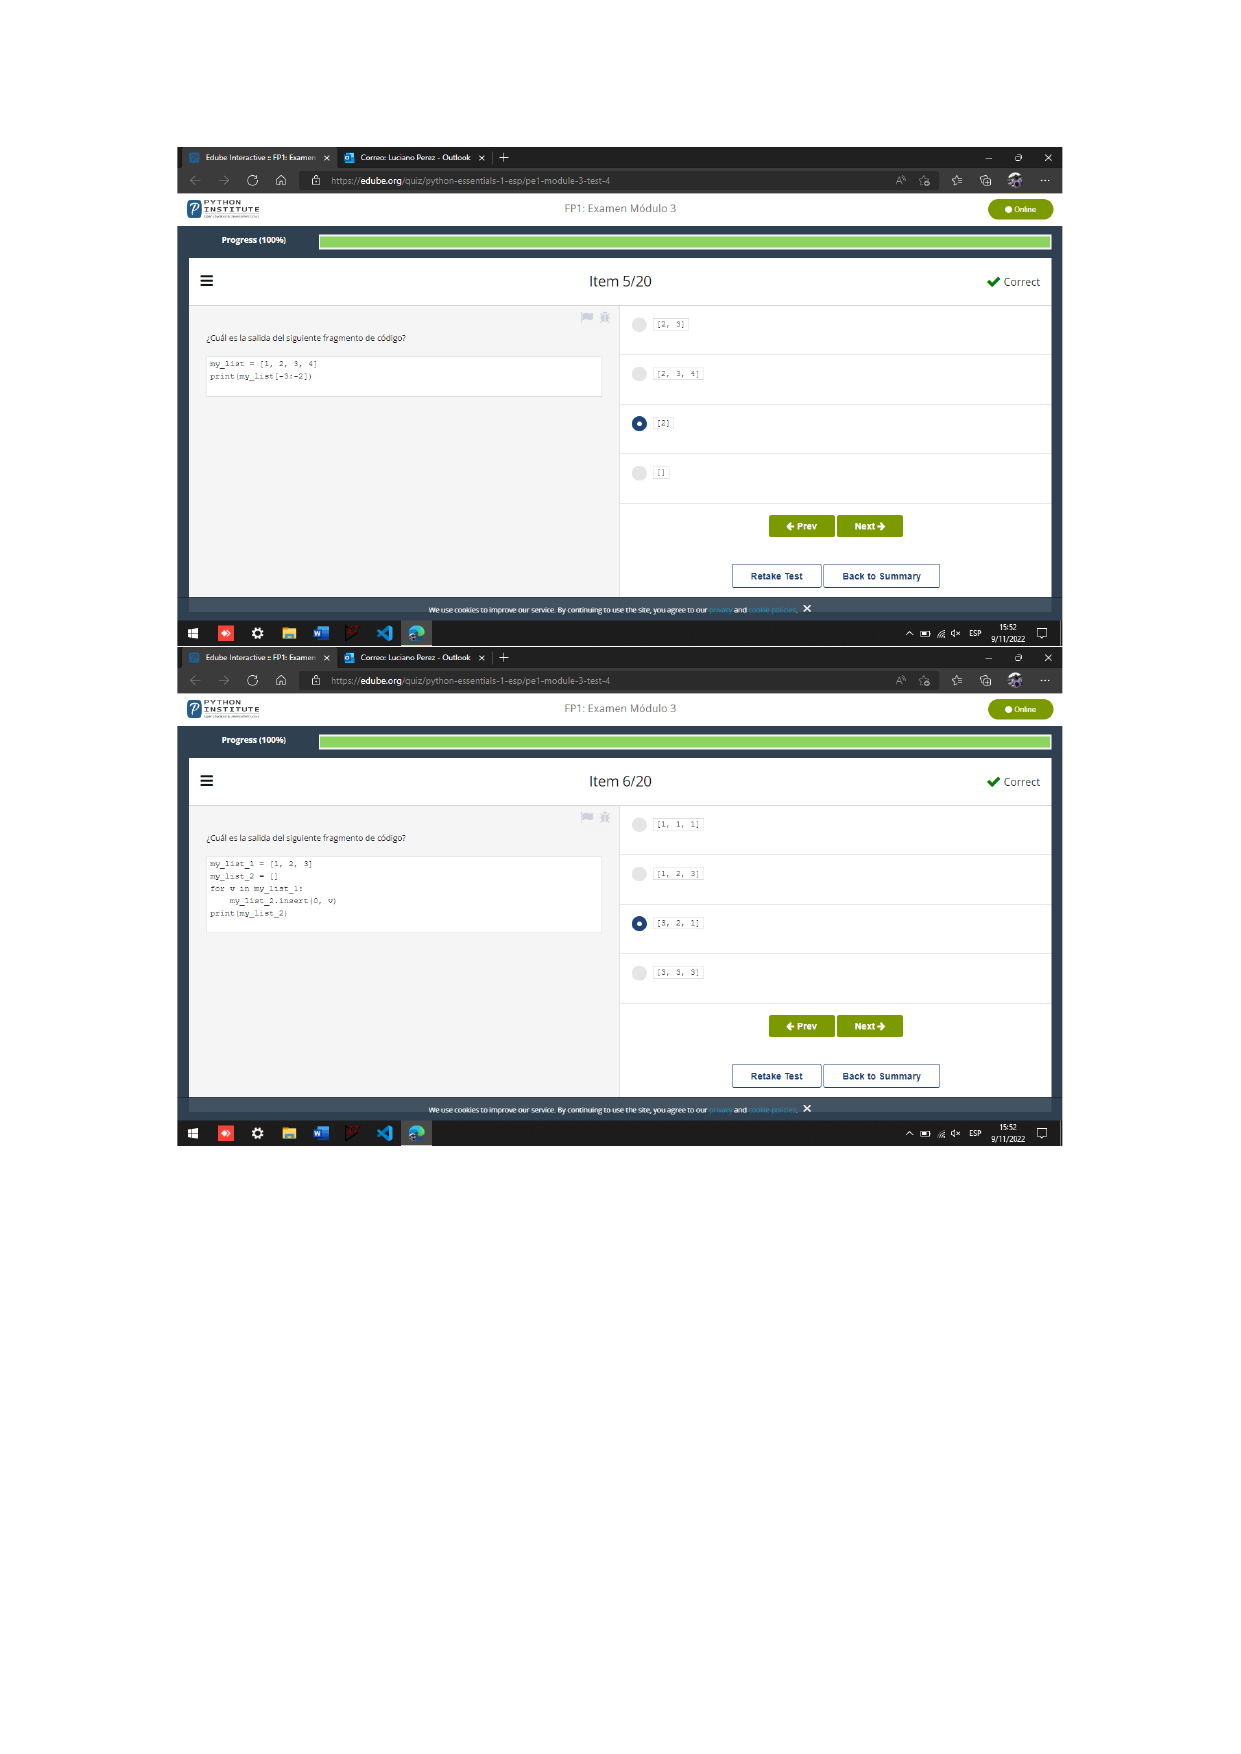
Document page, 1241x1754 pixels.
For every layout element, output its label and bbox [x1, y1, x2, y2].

picture [177, 147, 1063, 646]
picture [177, 647, 1063, 1146]
